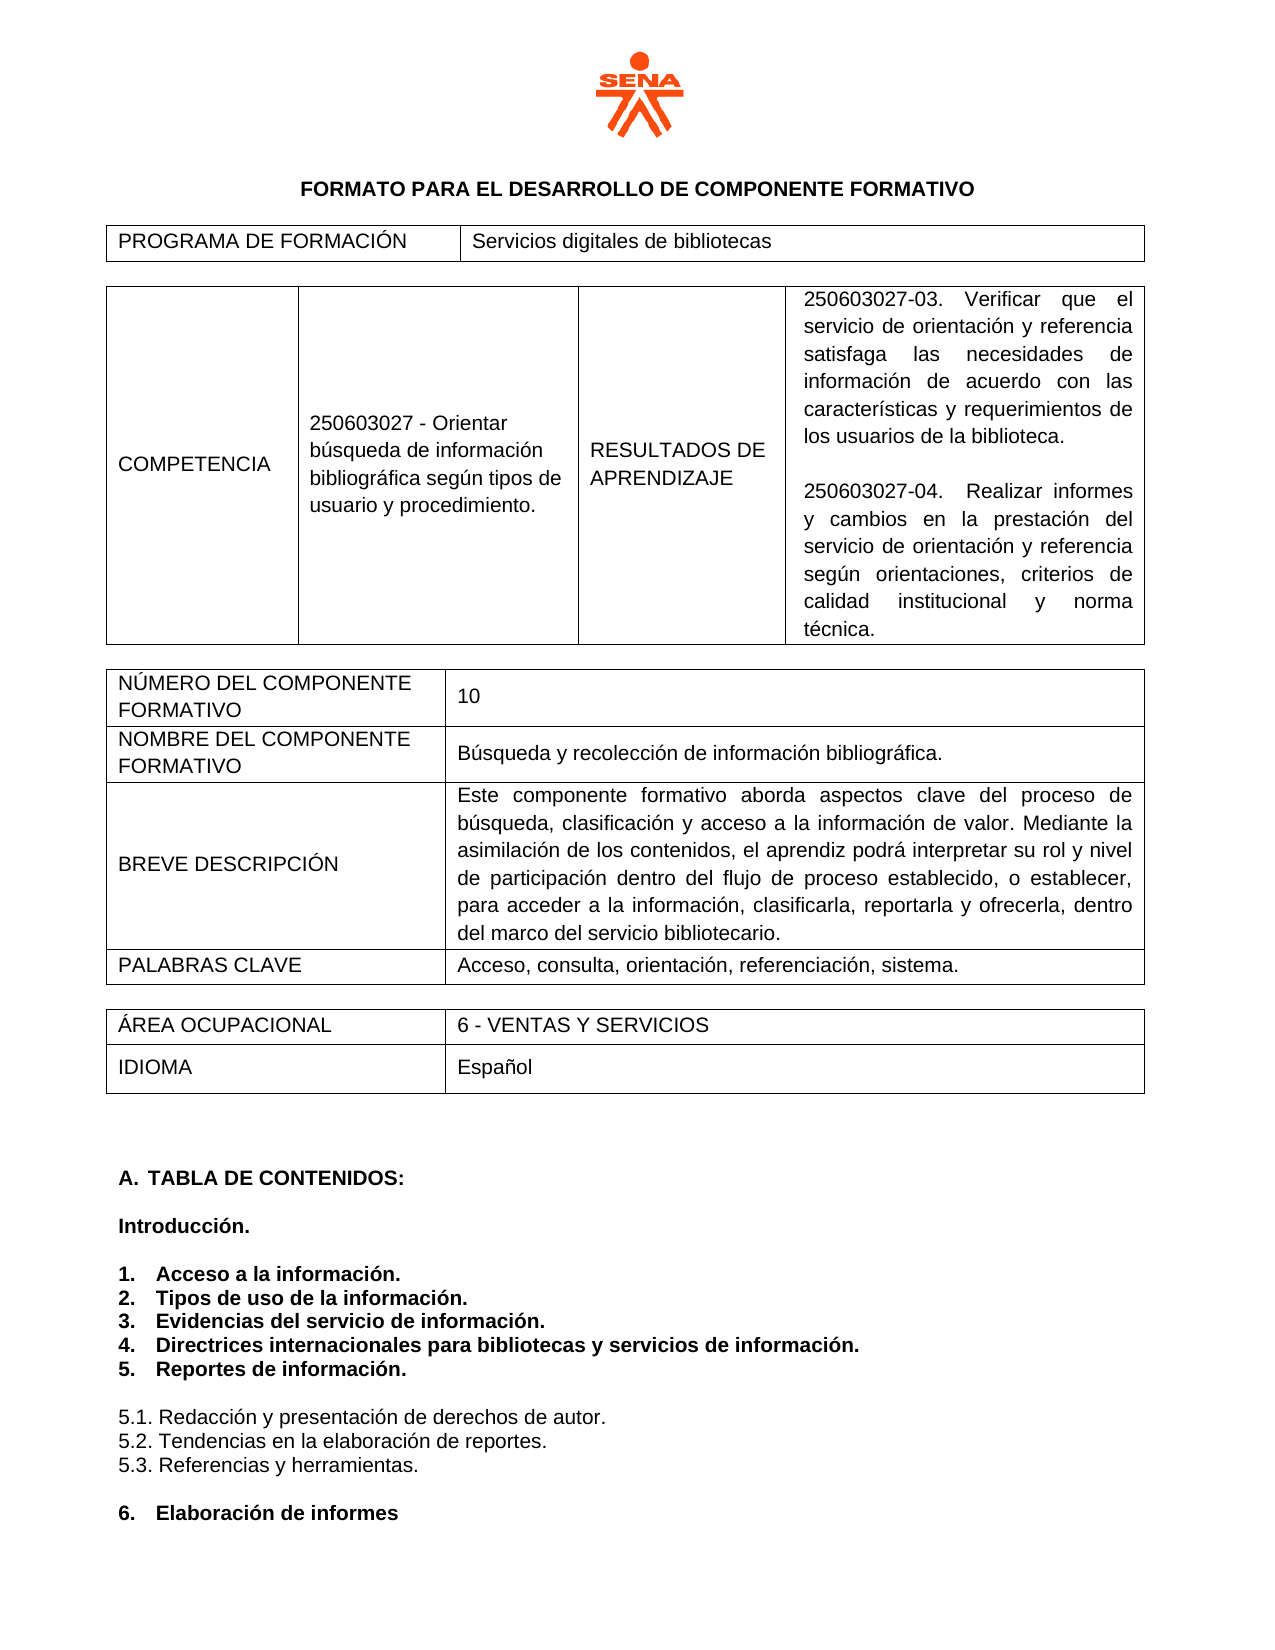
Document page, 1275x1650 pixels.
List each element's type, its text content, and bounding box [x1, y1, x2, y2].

list Evidencias del servicio de información. [118, 1309, 1157, 1333]
table_cell IDIOMA [107, 1045, 445, 1093]
text FORMATO PARA EL DESARROLLO DE COMPONENTE FORMATIVO [118, 177, 1157, 201]
table_cell Este componente formativo aborda aspectos clave del proceso de búsqueda, clasificación y acceso a la información de valor. Mediante la asimilación de los contenidos, el aprendiz podrá interpretar su rol y nivel de participación dentro del flujo de proceso establecido, o establecer, para acceder a la información, clasificarla, reportarla y ofrecerla, dentro del marco del servicio bibliotecario. [446, 783, 1144, 948]
list Elaboración de informes [118, 1501, 1157, 1525]
text 5.2. Tendencias en la elaboración de reportes. [118, 1429, 1157, 1453]
table_header PROGRAMA DE FORMACIÓN [107, 226, 460, 261]
table_header Servicios digitales de bibliotecas [461, 226, 1144, 261]
list TABLA DE CONTENIDOS: [118, 1166, 1157, 1189]
table_header 10 [446, 670, 1144, 726]
table_header COMPETENCIA [107, 287, 298, 644]
table_header 250603027-03. Verificar que el servicio de orientación y referencia satisfaga las necesidades de información de acuerdo con las características y requerimientos de los usuarios de la biblioteca. 250603027-04. Realizar informes y cambios en la prestación del servicio de orientación y referencia según orientaciones, criterios de calidad institucional y norma técnica. [786, 287, 1144, 644]
text 5.1. Redacción y presentación de derechos de autor. [118, 1405, 1157, 1429]
list Directrices internacionales para bibliotecas y servicios de información. [118, 1333, 1157, 1357]
table_header 6 - VENTAS Y SERVICIOS [446, 1010, 1144, 1044]
list Acceso a la información. [118, 1261, 1157, 1285]
picture [585, 48, 690, 142]
list Reportes de información. [118, 1357, 1157, 1381]
table_cell PALABRAS CLAVE [107, 950, 445, 984]
table_cell Acceso, consulta, orientación, referenciación, sistema. [446, 950, 1144, 984]
table_header RESULTADOS DE APRENDIZAJE [579, 287, 785, 644]
table_cell Búsqueda y recolección de información bibliográfica. [446, 727, 1144, 782]
table_header 250603027 - Orientar búsqueda de información bibliográfica según tipos de usuario y procedimiento. [299, 287, 578, 644]
table_cell Español [446, 1045, 1144, 1093]
table_header NÚMERO DEL COMPONENTE FORMATIVO [107, 670, 445, 726]
table_cell BREVE DESCRIPCIÓN [107, 783, 445, 948]
text Introducción. [118, 1213, 1157, 1237]
table_header ÁREA OCUPACIONAL [107, 1010, 445, 1044]
table_cell NOMBRE DEL COMPONENTE FORMATIVO [107, 727, 445, 782]
text 5.3. Referencias y herramientas. [118, 1453, 1157, 1477]
list Tipos de uso de la información. [118, 1285, 1157, 1309]
